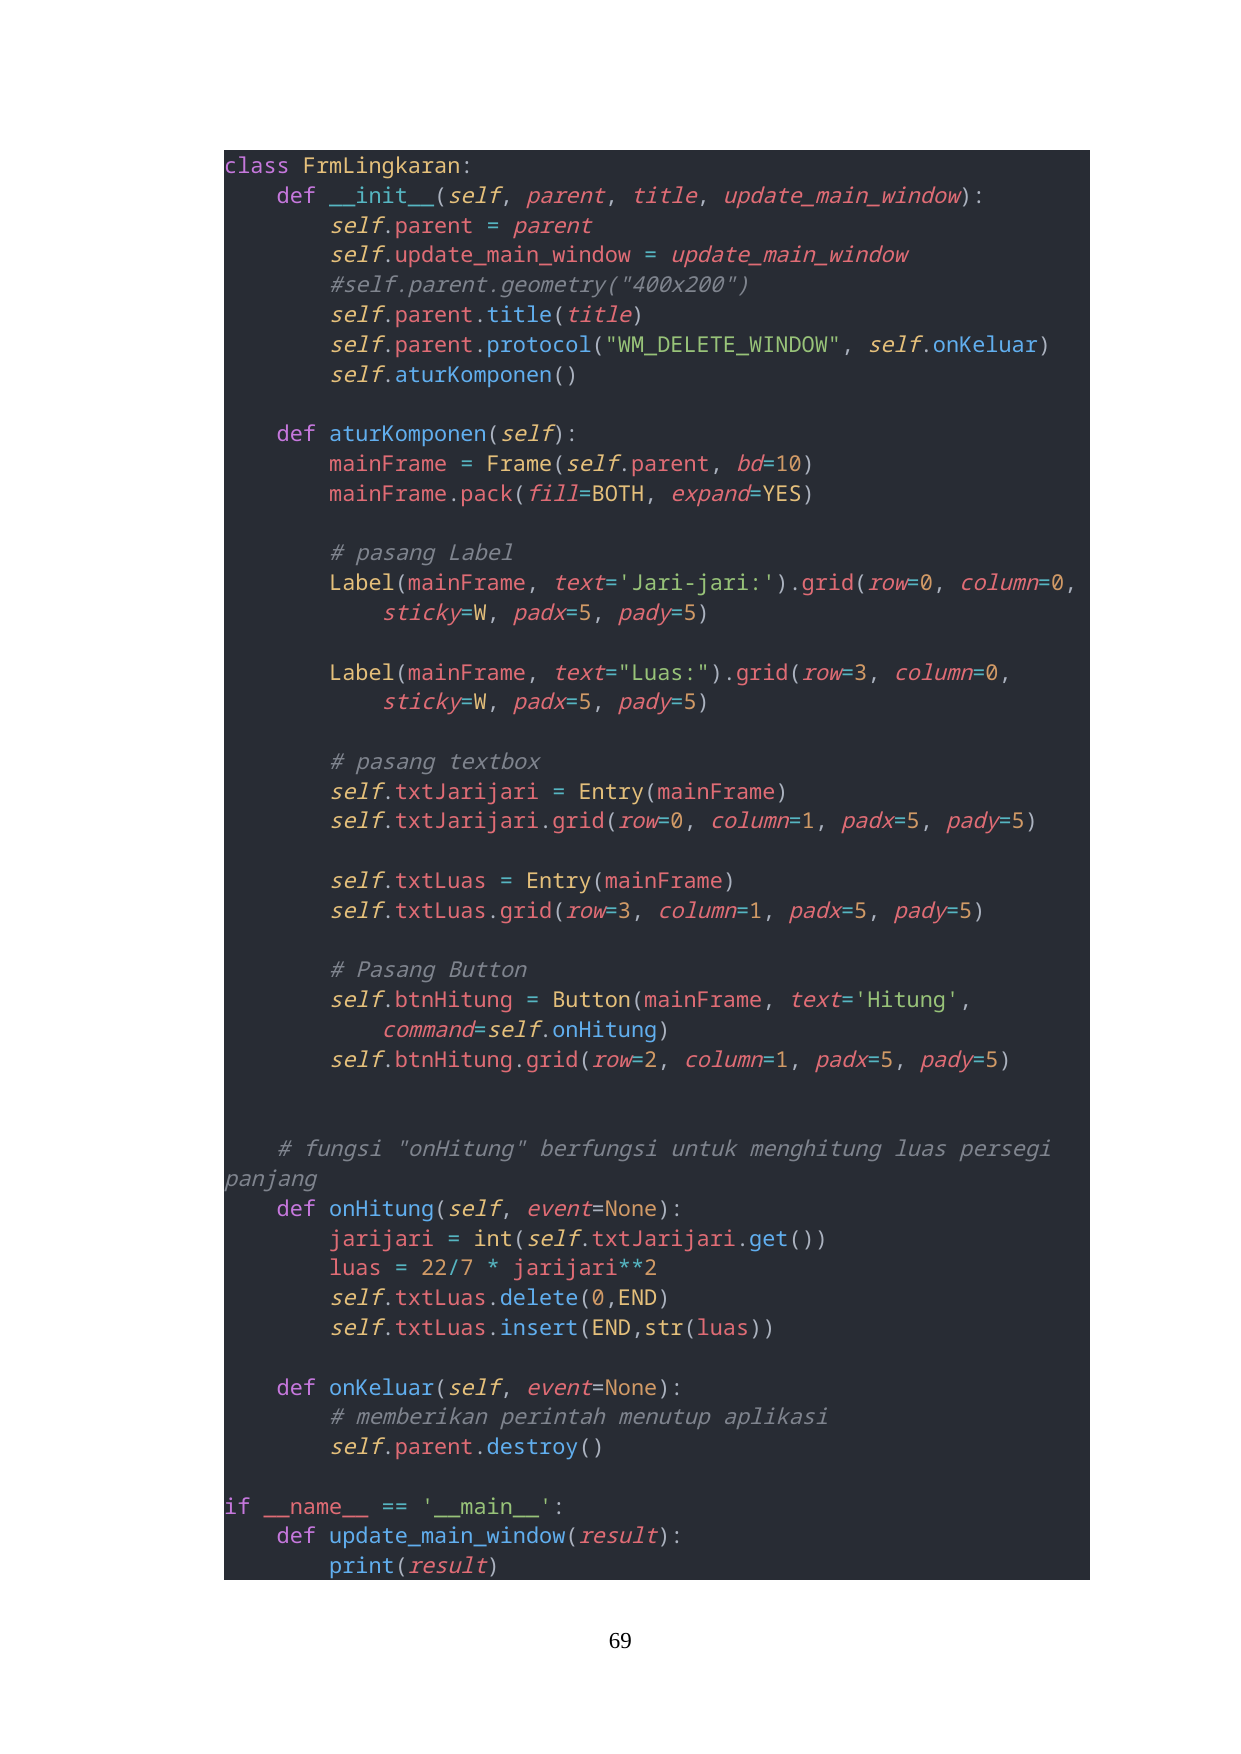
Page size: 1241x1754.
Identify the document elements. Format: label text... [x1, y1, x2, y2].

text class FrmLingkaran: [224, 150, 1090, 180]
text self.txtJarijari.grid(row=0, column=1, padx=5, pady=5) [224, 805, 1090, 835]
text self.btnHitung.grid(row=2, column=1, padx=5, pady=5) [224, 1044, 1090, 1073]
text Label(mainFrame, text="Luas:").grid(row=3, column=0, [224, 656, 1090, 686]
text if __name__ == '__main__': [224, 1491, 1090, 1520]
text #self.parent.geometry("400x200") [224, 269, 1090, 299]
text Label(mainFrame, text='Jari-jari:').grid(row=0, column=0, [224, 567, 1090, 597]
text # memberikan perintah menutup aplikasi [224, 1401, 1090, 1431]
text self.parent.protocol("WM_DELETE_WINDOW", self.onKeluar) [224, 329, 1090, 358]
text # Pasang Button [224, 954, 1090, 984]
text mainFrame.pack(fill=BOTH, expand=YES) [224, 478, 1090, 507]
text def update_main_window(result): [224, 1520, 1090, 1550]
text def onKeluar(self, event=None): [224, 1371, 1090, 1401]
text luas = 22/7 * jarijari**2 [224, 1252, 1090, 1282]
text self.parent.title(title) [224, 299, 1090, 329]
text command=self.onHitung) [224, 1014, 1090, 1044]
text self.btnHitung = Button(mainFrame, text='Hitung', [224, 984, 1090, 1014]
text self.txtLuas.delete(0,END) [224, 1282, 1090, 1312]
text self.txtLuas.grid(row=3, column=1, padx=5, pady=5) [224, 895, 1090, 924]
text self.txtJarijari = Entry(mainFrame) [224, 776, 1090, 805]
text sticky=W, padx=5, pady=5) [224, 686, 1090, 716]
text self.txtLuas = Entry(mainFrame) [224, 865, 1090, 895]
text def __init__(self, parent, title, update_main_window): [224, 180, 1090, 209]
text self.aturKomponen() [224, 358, 1090, 388]
text self.update_main_window = update_main_window [224, 239, 1090, 269]
text self.txtLuas.insert(END,str(luas)) [224, 1312, 1090, 1342]
text self.parent = parent [224, 209, 1090, 239]
text print(result) [224, 1550, 1090, 1580]
text def onHitung(self, event=None): [224, 1193, 1090, 1222]
text mainFrame = Frame(self.parent, bd=10) [224, 448, 1090, 478]
text # pasang Label [224, 537, 1090, 567]
text jarijari = int(self.txtJarijari.get()) [224, 1222, 1090, 1252]
text sticky=W, padx=5, pady=5) [224, 597, 1090, 627]
text self.parent.destroy() [224, 1431, 1090, 1461]
text def aturKomponen(self): [224, 418, 1090, 448]
text # fungsi "onHitung" berfungsi untuk menghitung luas persegi panjang [224, 1133, 1090, 1193]
text # pasang textbox [224, 746, 1090, 776]
